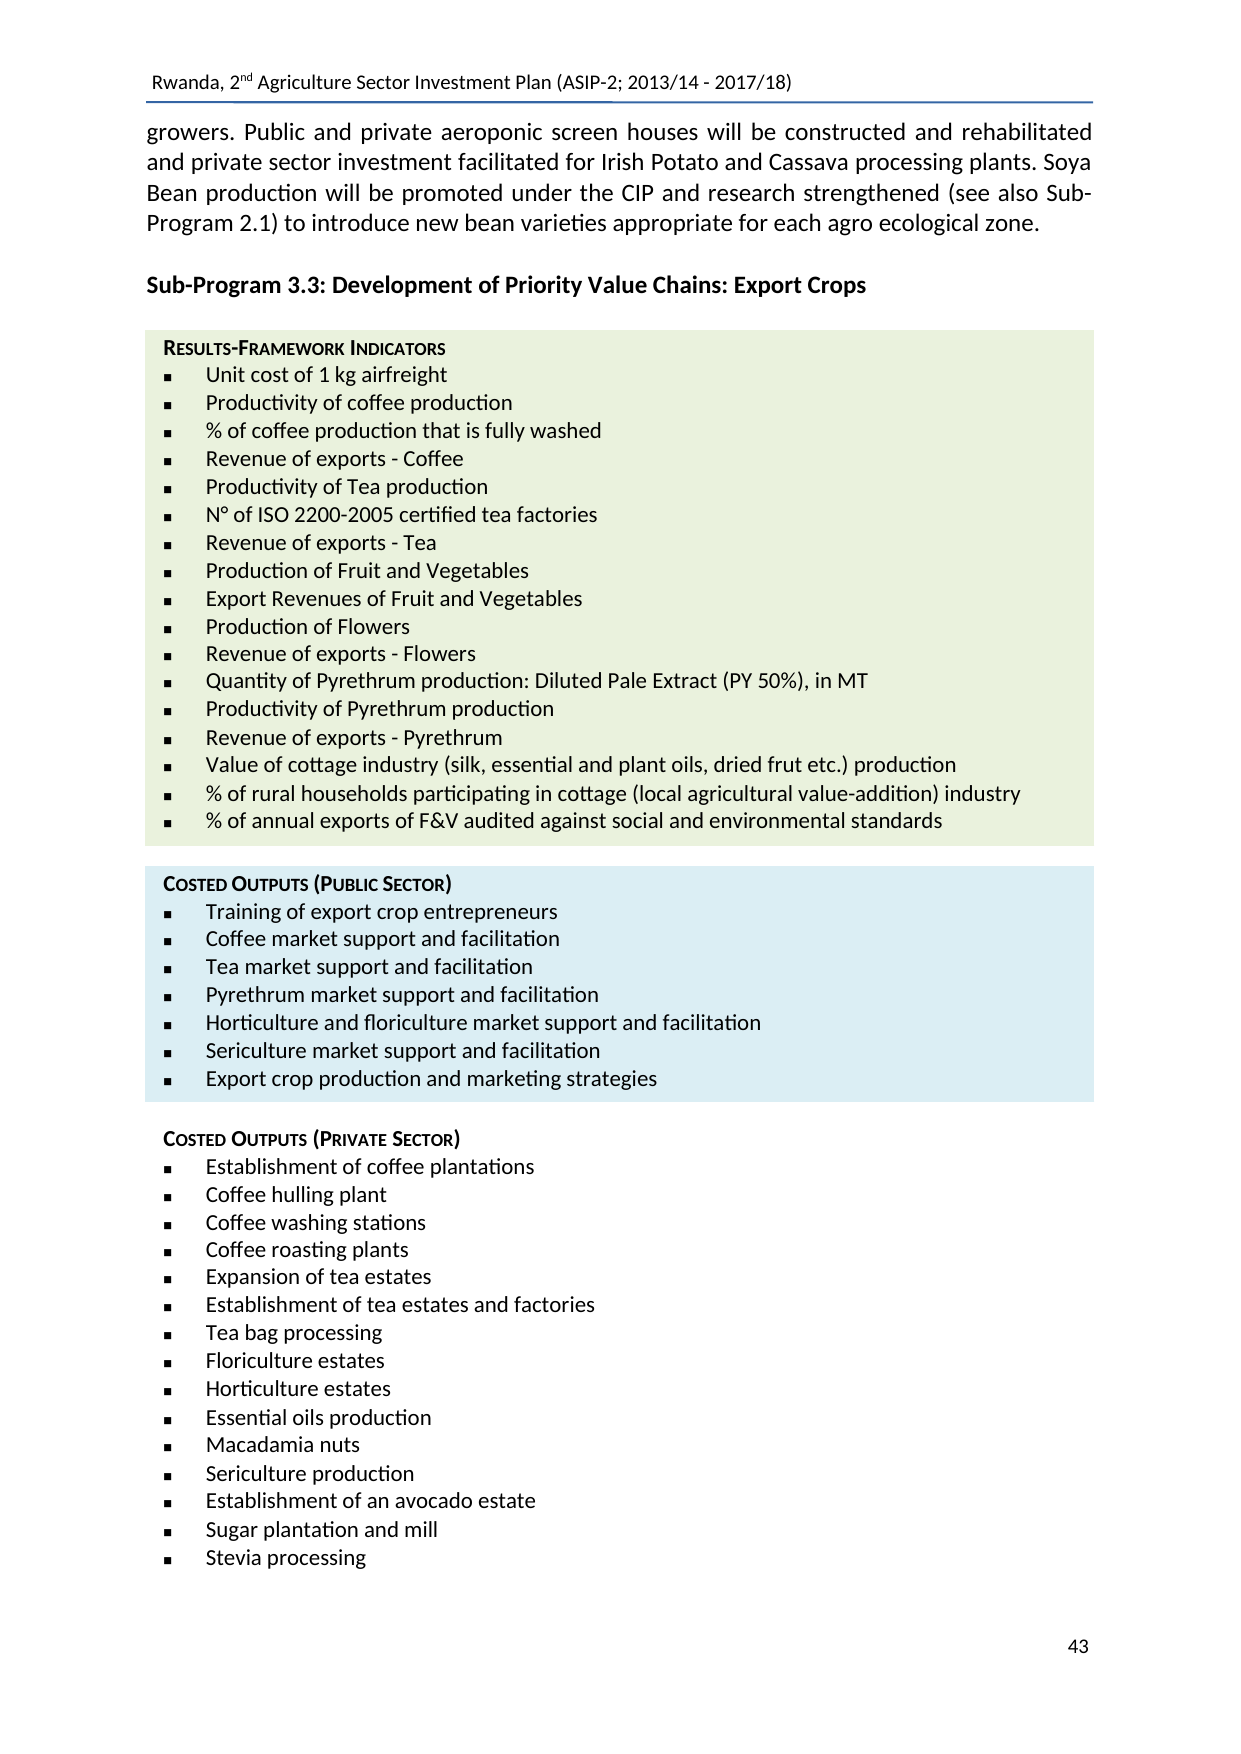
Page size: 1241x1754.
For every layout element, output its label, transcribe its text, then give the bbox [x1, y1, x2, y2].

list Production of Fruit and Vegetables [146, 556, 1093, 584]
list Sericulture production [146, 1459, 1093, 1487]
list Revenue of exports - Pyrethrum [146, 723, 1093, 751]
list Production of Flowers [146, 612, 1093, 640]
list Revenue of exports - Tea [146, 528, 1093, 556]
text Sub-Program 3.3: Development of Priority Value Chains: Export Crops [146, 269, 1093, 300]
list Revenue of exports - Flowers [146, 640, 1093, 667]
list % of rural households participating in cottage (local agricultural value-addition) industry [146, 779, 1093, 803]
list Export Revenues of Fruit and Vegetables [146, 584, 1093, 612]
list Coffee roasting plants [146, 1236, 1093, 1262]
list N° of ISO 2200-2005 certified tea factories [146, 500, 1093, 528]
list Unit cost of 1 kg airfreight [146, 361, 1093, 388]
text COSTED OUTPUTS (PUBLIC SECTOR) [146, 868, 1093, 897]
text Results-Framework Indicators [146, 331, 1093, 361]
list Revenue of exports - Coffee [146, 444, 1093, 472]
list Essential oils production [146, 1403, 1093, 1431]
list Coffee washing stations [146, 1208, 1093, 1236]
list Pyrethrum market support and facilitation [146, 980, 1093, 1008]
list Stevia processing [146, 1543, 1093, 1571]
list Coffee hulling plant [146, 1180, 1093, 1208]
list Productivity of coffee production [146, 388, 1093, 416]
list Horticulture estates [146, 1374, 1093, 1403]
list Sericulture market support and facilitation [146, 1036, 1093, 1061]
list Tea bag processing [146, 1318, 1093, 1347]
list Export crop production and marketing strategies [146, 1061, 1093, 1101]
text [146, 116, 1093, 238]
list Quantity of Pyrethrum production: Diluted Pale Extract (PY 50%), in MT [146, 667, 1093, 694]
list % of annual exports of F&V audited against social and environmental standards [146, 803, 1093, 845]
list Value of cottage industry (silk, essential and plant oils, dried frut etc.) production [146, 751, 1093, 779]
list Productivity of Tea production [146, 472, 1093, 500]
list % of coffee production that is fully washed [146, 416, 1093, 444]
list Training of export crop entrepreneurs [146, 897, 1093, 926]
list Productivity of Pyrethrum production [146, 694, 1093, 723]
text Costed Outputs (Private Sector) [146, 1124, 1093, 1152]
list Macadamia nuts [146, 1431, 1093, 1459]
list Horticulture and floriculture market support and facilitation [146, 1008, 1093, 1036]
list Floriculture estates [146, 1347, 1093, 1374]
list Establishment of coffee plantations [146, 1152, 1093, 1180]
list Establishment of an avocado estate [146, 1487, 1093, 1515]
list Sugar plantation and mill [146, 1515, 1093, 1543]
list Expansion of tea estates [146, 1262, 1093, 1291]
list Establishment of tea estates and factories [146, 1291, 1093, 1318]
list Coffee market support and facilitation [146, 926, 1093, 952]
list Tea market support and facilitation [146, 952, 1093, 980]
